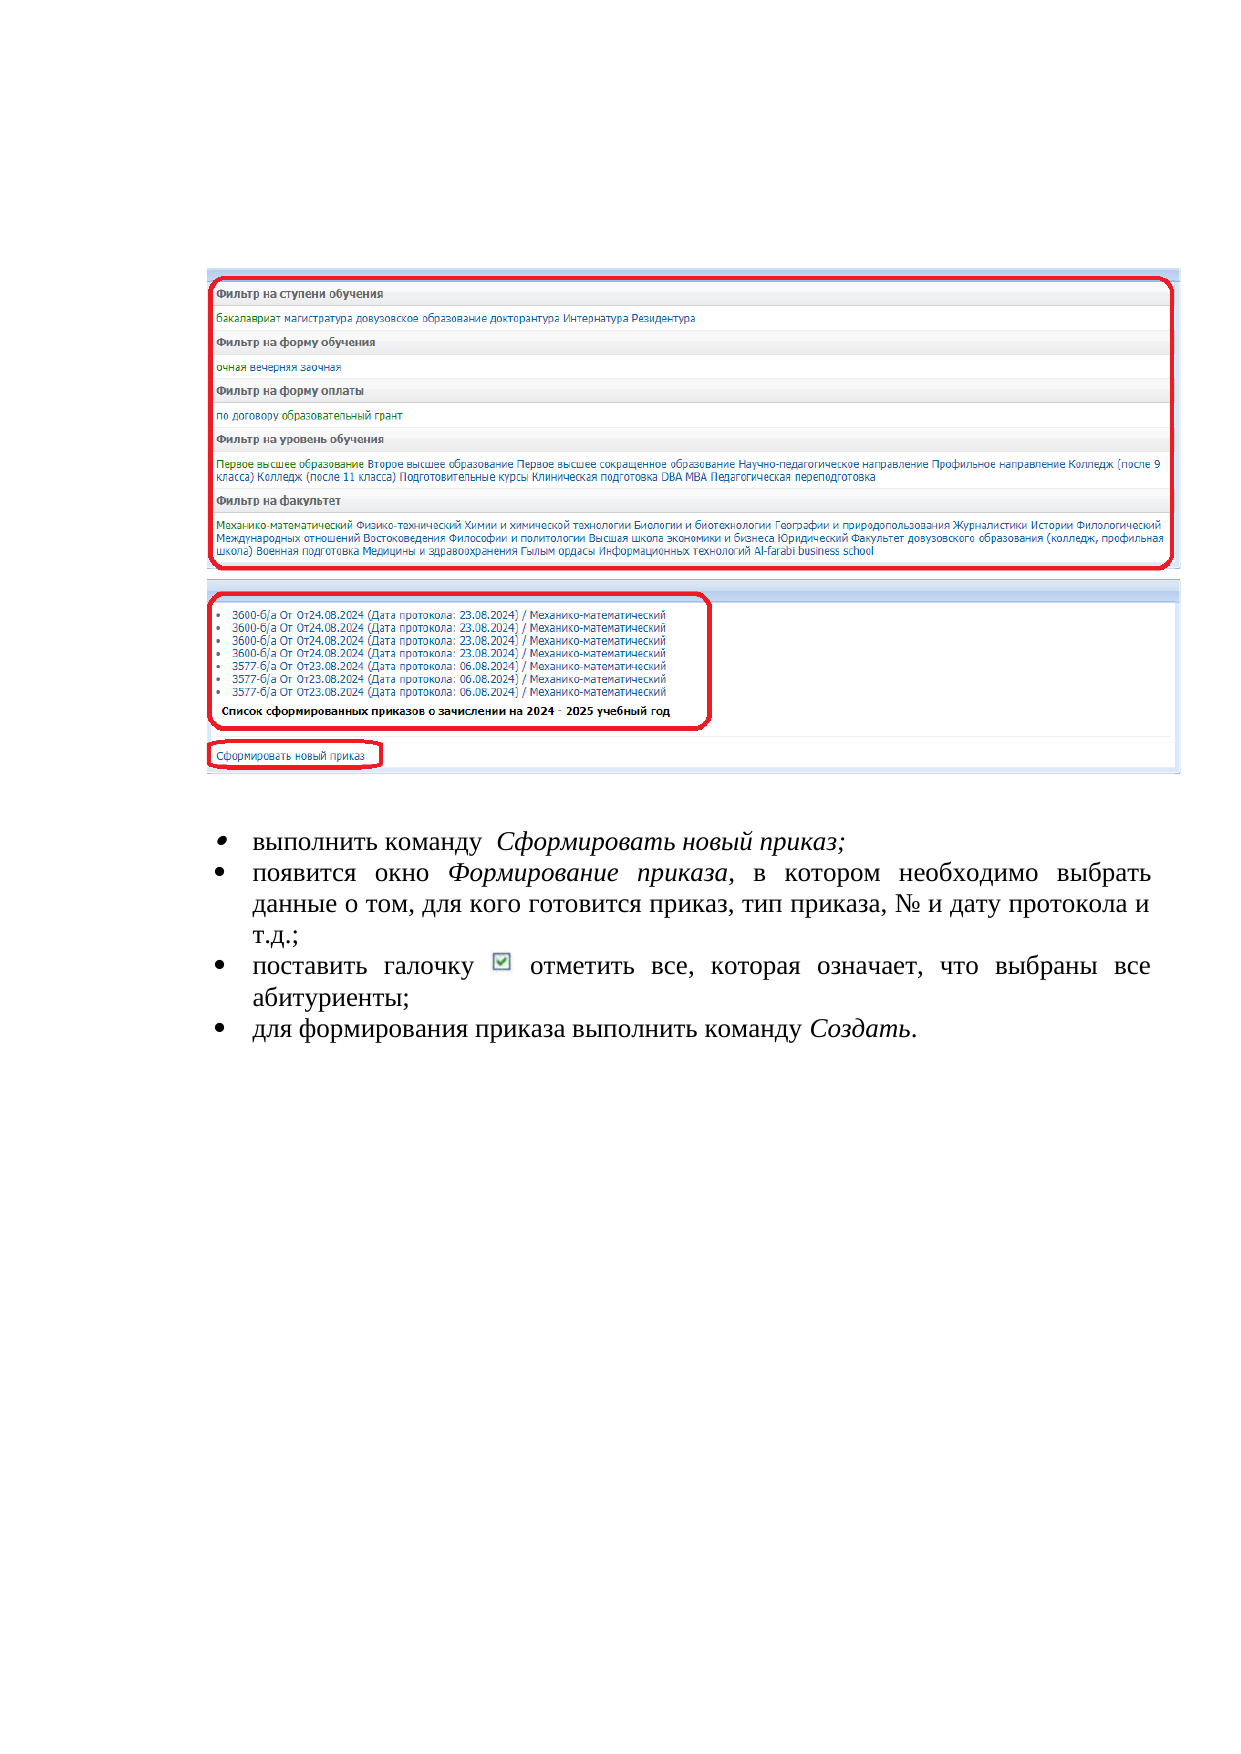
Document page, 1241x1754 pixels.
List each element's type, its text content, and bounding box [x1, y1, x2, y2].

list поставить галочку отметить все, которая означает, что выбраны все абитуриенты; [215, 949, 1152, 1012]
list для формирования приказа выполнить команду Создать. [215, 1012, 1152, 1043]
list появится окно Формирование приказа, в котором необходимо выбрать данные о том, для кого готовится приказ, тип приказа, № и дату протокола и т.д.; [215, 856, 1152, 949]
picture [206, 268, 1181, 775]
list выполнить команду Сформировать новый приказ; [215, 825, 1152, 856]
picture [490, 950, 514, 975]
